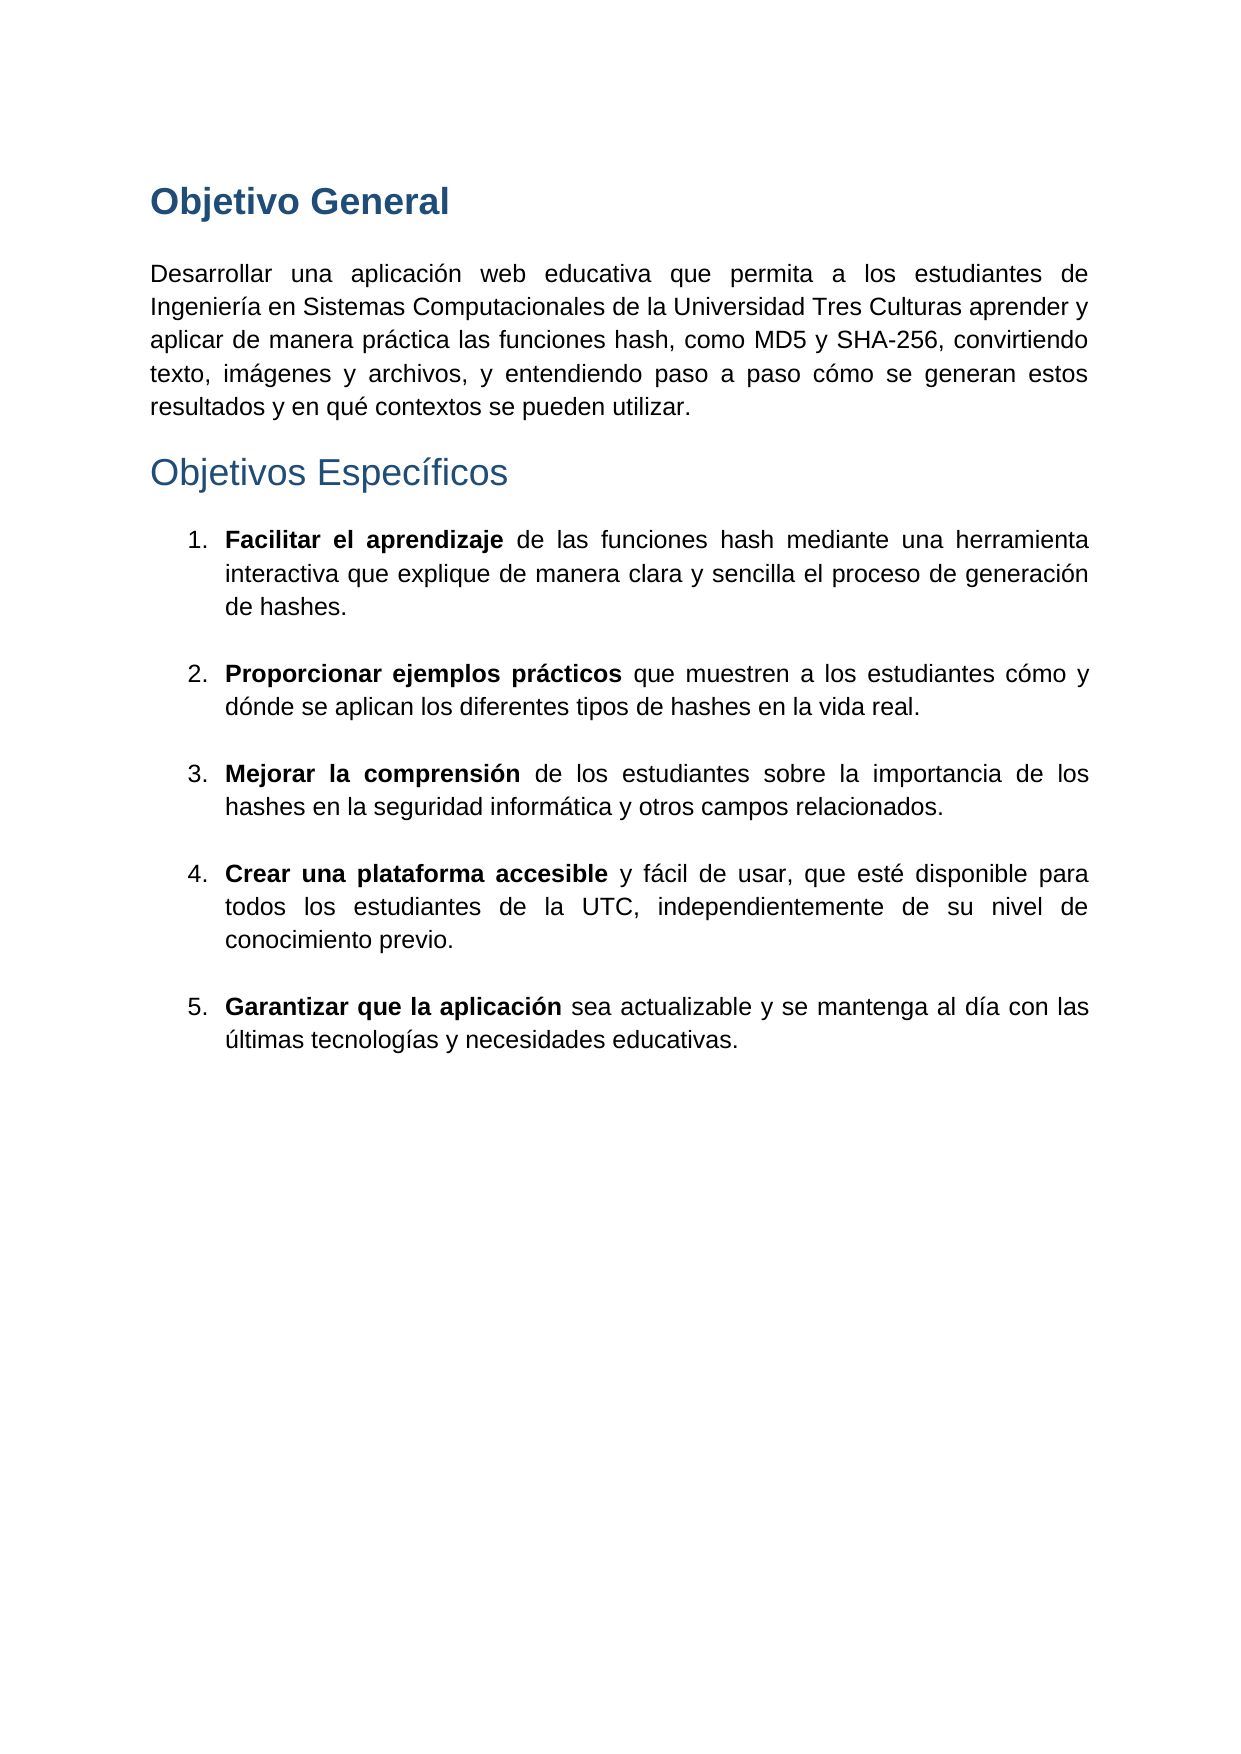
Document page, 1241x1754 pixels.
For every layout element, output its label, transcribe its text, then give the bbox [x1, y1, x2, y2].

list Mejorar la comprensión de los estudiantes sobre la importancia de los hashes en la seguridad informática y otros campos relacionados. [187, 758, 1090, 821]
list Facilitar el aprendizaje de las funciones hash mediante una herramienta interactiva que explique de manera clara y sencilla el proceso de generación de hashes. [187, 525, 1090, 621]
subtitle Objetivo General [150, 179, 1090, 222]
list Proporcionar ejemplos prácticos que muestren a los estudiantes cómo y dónde se aplican los diferentes tipos de hashes en la vida real. [187, 658, 1090, 721]
subtitle Objetivos Específicos [150, 450, 1090, 493]
list Crear una plataforma accesible y fácil de usar, que esté disponible para todos los estudiantes de la UTC, independientemente de su nivel de conocimiento previo. [187, 858, 1090, 954]
text Desarrollar una aplicación web educativa que permita a los estudiantes de Ingeniería en Sistemas Computacionales de la Universidad Tres Culturas aprender y aplicar de manera práctica las funciones hash, como MD5 y SHA-256, convirtiendo texto, imágenes y archivos, y entendiendo paso a paso cómo se generan estos resultados y en qué contextos se pueden utilizar. [150, 258, 1090, 421]
list Garantizar que la aplicación sea actualizable y se mantenga al día con las últimas tecnologías y necesidades educativas. [187, 992, 1090, 1054]
